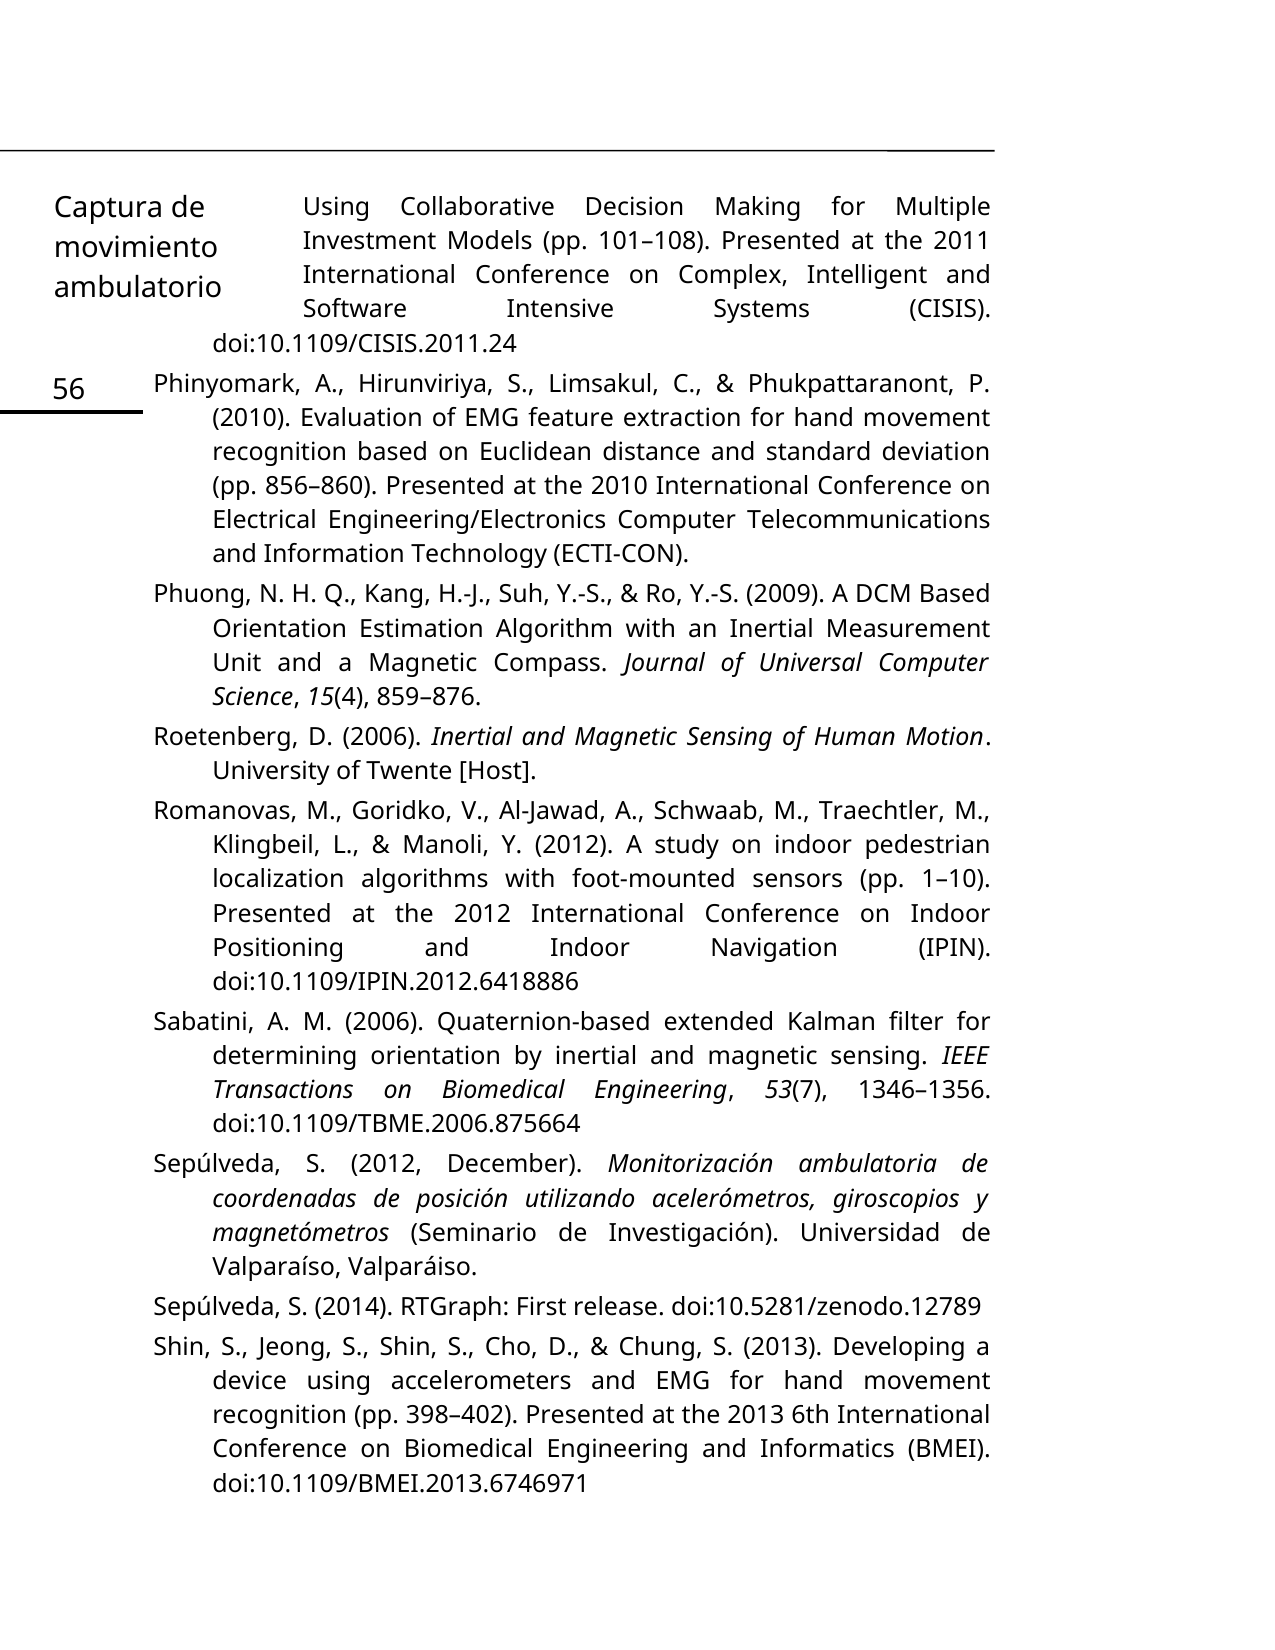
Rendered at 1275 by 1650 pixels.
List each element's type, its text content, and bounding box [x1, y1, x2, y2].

text Phuong, N. H. Q., Kang, H.-J., Suh, Y.-S., & Ro, Y.-S. (2009). A DCM Based Orientation Estimation Algorithm with an Inertial Measurement Unit and a Magnetic Compass. Journal of Universal Computer Science, 15(4), 859–876. [153, 576, 991, 712]
text Romanovas, M., Goridko, V., Al-Jawad, A., Schwaab, M., Traechtler, M., Klingbeil, L., & Manoli, Y. (2012). A study on indoor pedestrian localization algorithms with foot-mounted sensors (pp. 1–10). Presented at the 2012 International Conference on Indoor Positioning and Indoor Navigation (IPIN). doi:10.1109/IPIN.2012.6418886 [153, 793, 991, 997]
text Sepúlveda, S. (2014). RTGraph: First release. doi:10.5281/zenodo.12789 [153, 1289, 991, 1323]
text Roetenberg, D. (2006). Inertial and Magnetic Sensing of Human Motion. University of Twente [Host]. [153, 719, 991, 787]
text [153, 189, 991, 359]
text Shin, S., Jeong, S., Shin, S., Cho, D., & Chung, S. (2013). Developing a device using accelerometers and EMG for hand movement recognition (pp. 398–402). Presented at the 2013 6th International Conference on Biomedical Engineering and Informatics (BMEI). doi:10.1109/BMEI.2013.6746971 [153, 1329, 991, 1499]
text Sabatini, A. M. (2006). Quaternion-based extended Kalman filter for determining orientation by inertial and magnetic sensing. IEEE Transactions on Biomedical Engineering, 53(7), 1346–1356. doi:10.1109/TBME.2006.875664 [153, 1004, 991, 1140]
text Phinyomark, A., Hirunviriya, S., Limsakul, C., & Phukpattaranont, P. (2010). Evaluation of EMG feature extraction for hand movement recognition based on Euclidean distance and standard deviation (pp. 856–860). Presented at the 2010 International Conference on Electrical Engineering/Electronics Computer Telecommunications and Information Technology (ECTI-CON). [153, 366, 991, 570]
text Sepúlveda, S. (2012, December). Monitorización ambulatoria de coordenadas de posición utilizando acelerómetros, giroscopios y magnetómetros (Seminario de Investigación). Universidad de Valparaíso, Valparáiso. [153, 1146, 991, 1282]
